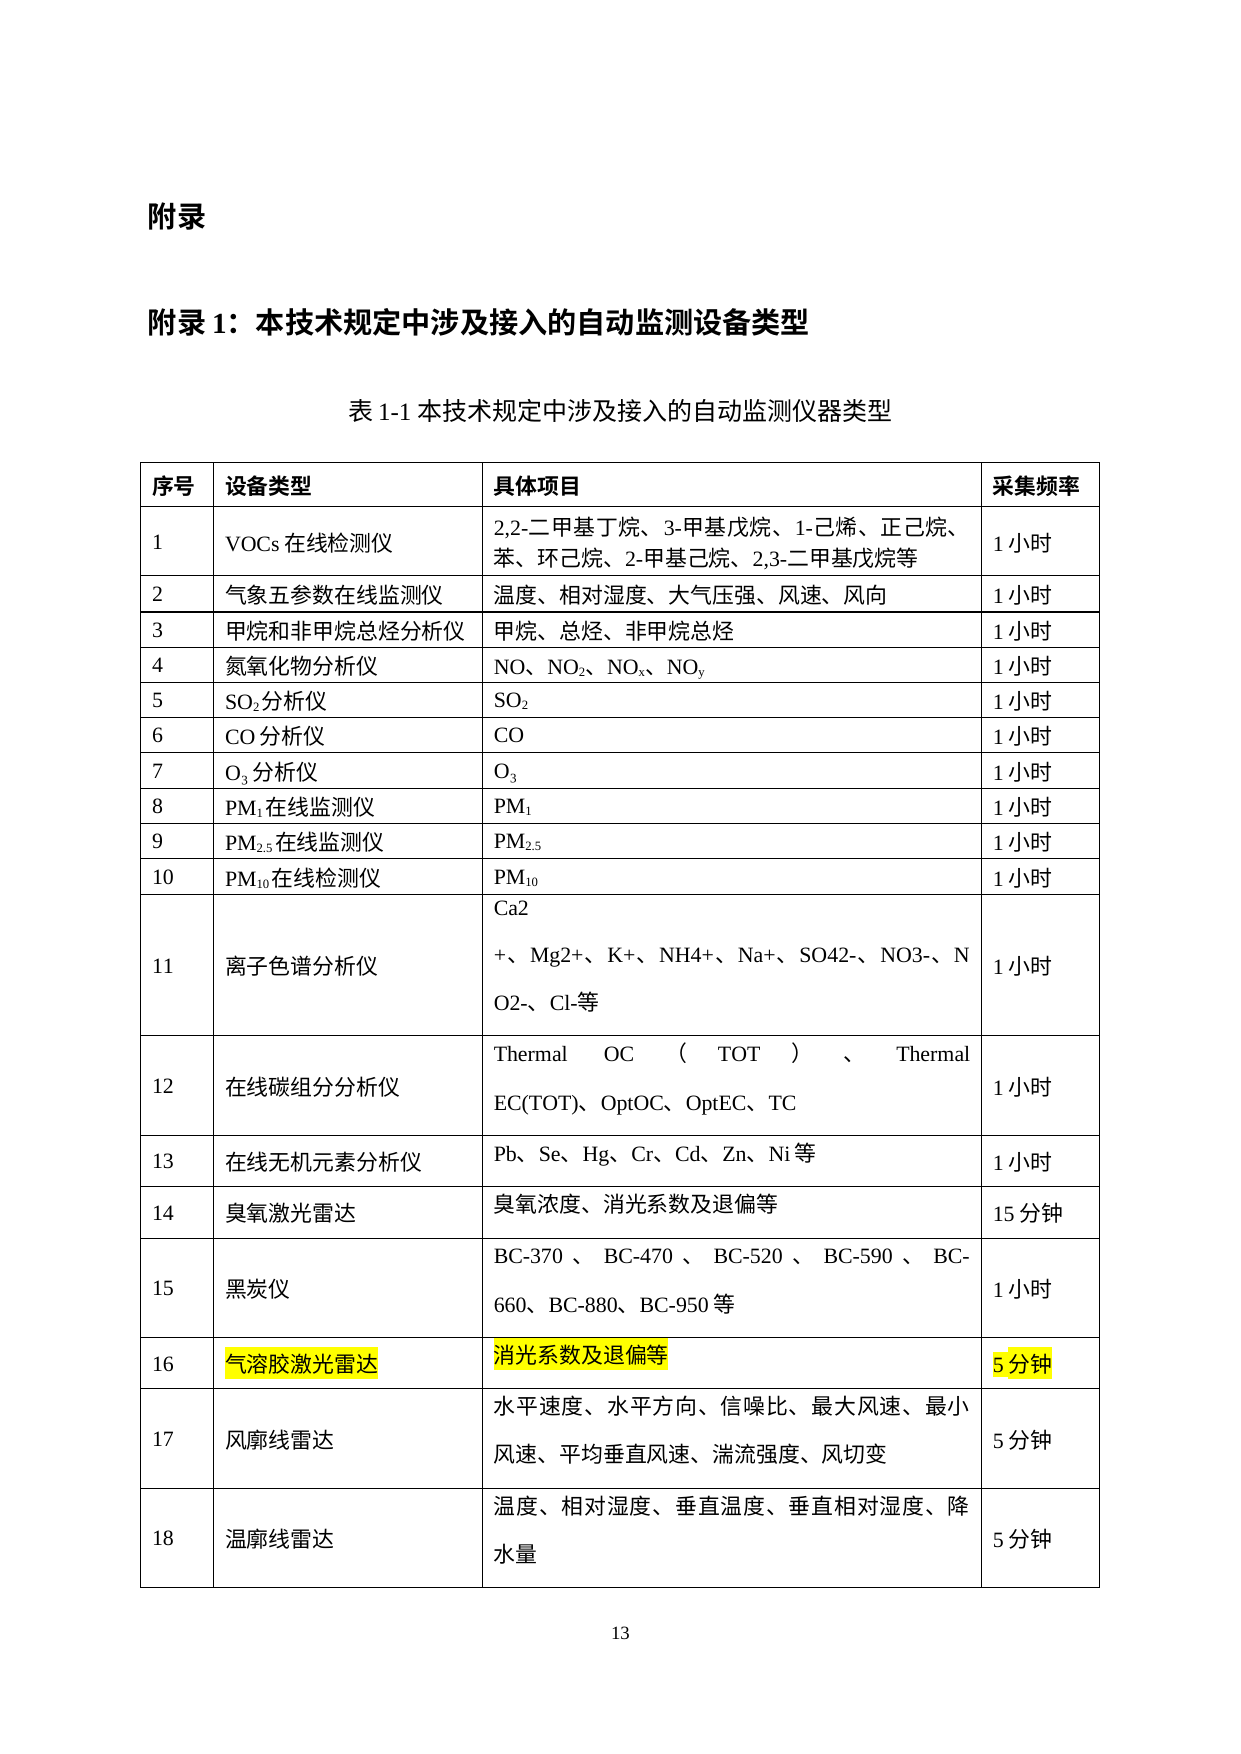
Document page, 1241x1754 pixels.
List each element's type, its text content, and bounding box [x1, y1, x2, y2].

table_header 具体项目 [483, 463, 981, 506]
table_cell 臭氧激光雷达 [214, 1187, 482, 1237]
table_cell 臭氧浓度、消光系数及退偏等 [483, 1187, 981, 1237]
table_cell 3 [141, 613, 213, 647]
table_cell 1小时 [982, 824, 1099, 858]
table_cell 7 [141, 753, 213, 787]
table_cell PM2.5在线监测仪 [214, 824, 482, 858]
table_cell 18 [141, 1489, 213, 1587]
table_cell 消光系数及退偏等 [483, 1338, 981, 1388]
table_cell 1小时 [982, 683, 1099, 717]
table_cell O₃分析仪 [214, 753, 482, 787]
table_header 序号 [141, 463, 213, 506]
table_cell 1小时 [982, 1239, 1099, 1337]
table_cell PM10在线检测仪 [214, 859, 482, 894]
table_cell 1小时 [982, 895, 1099, 1035]
table_cell NO、NO2、NOx、NOy [483, 648, 981, 682]
table_header 设备类型 [214, 463, 482, 506]
table_cell 1小时 [982, 507, 1099, 575]
table_cell 1 [141, 507, 213, 575]
table_cell 气象五参数在线监测仪 [214, 576, 482, 611]
table_cell PM1 [483, 789, 981, 823]
table_cell 17 [141, 1389, 213, 1488]
table_cell 5分钟 [982, 1338, 1099, 1388]
table_cell 4 [141, 648, 213, 682]
table_cell 2 [141, 576, 213, 611]
table_cell BC-370、BC-470、BC-520、BC-590、BC-660、BC-880、BC-950等 [483, 1239, 981, 1337]
table_cell 在线无机元素分析仪 [214, 1136, 482, 1186]
table_cell 1小时 [982, 859, 1099, 894]
table_cell 温廓线雷达 [214, 1489, 482, 1587]
table_cell 在线碳组分分析仪 [214, 1036, 482, 1135]
table_cell 1小时 [982, 1036, 1099, 1135]
table_cell 水平速度、水平方向、信噪比、最大风速、最小风速、平均垂直风速、湍流强度、风切变 [483, 1389, 981, 1488]
table_cell 15 [141, 1239, 213, 1337]
table_cell Pb、Se、Hg、Cr、Cd、Zn、Ni等 [483, 1136, 981, 1186]
table_cell 16 [141, 1338, 213, 1388]
table_cell 温度、相对湿度、大气压强、风速、风向 [483, 576, 981, 611]
table_cell 12 [141, 1036, 213, 1135]
text 表1-1 本技术规定中涉及接入的自动监测仪器类型 [148, 376, 1092, 444]
table_cell 14 [141, 1187, 213, 1237]
table_cell Ca2+、Mg2+、K+、NH4+、Na+、SO42-、NO3-、NO2-、Cl-等 [483, 895, 981, 1035]
table_cell 5分钟 [982, 1389, 1099, 1488]
table_cell 10 [141, 859, 213, 894]
table_cell 温度、相对湿度、垂直温度、垂直相对湿度、降水量 [483, 1489, 981, 1587]
table_cell 1小时 [982, 789, 1099, 823]
subtitle 附录1：本技术规定中涉及接入的自动监测设备类型 [148, 287, 1092, 355]
table_cell 15分钟 [982, 1187, 1099, 1237]
table_cell 甲烷、总烃、非甲烷总烃 [483, 613, 981, 647]
table_cell VOCs在线检测仪 [214, 507, 482, 575]
table_cell 2,2-二甲基丁烷、3-甲基戊烷、1-己烯、正己烷、苯、环己烷、2-甲基己烷、2,3-二甲基戊烷等 [483, 507, 981, 575]
table_cell 11 [141, 895, 213, 1035]
table_cell 5 [141, 683, 213, 717]
subtitle 附录 [148, 181, 1092, 249]
table_cell 1小时 [982, 613, 1099, 647]
table_cell 8 [141, 789, 213, 823]
table_cell 黑炭仪 [214, 1239, 482, 1337]
table_cell 1小时 [982, 576, 1099, 611]
table_cell 1小时 [982, 718, 1099, 752]
table_cell CO分析仪 [214, 718, 482, 752]
table_cell 1小时 [982, 753, 1099, 787]
table_cell Thermal OC（TOT）、Thermal EC(TOT)、OptOC、OptEC、TC [483, 1036, 981, 1135]
table_cell 甲烷和非甲烷总烃分析仪 [214, 613, 482, 647]
table_cell SO2分析仪 [214, 683, 482, 717]
table_cell CO [483, 718, 981, 752]
table_cell 1小时 [982, 1136, 1099, 1186]
table_cell 离子色谱分析仪 [214, 895, 482, 1035]
table_cell PM2.5 [483, 824, 981, 858]
table_cell 气溶胶激光雷达 [214, 1338, 482, 1388]
table_cell PM1在线监测仪 [214, 789, 482, 823]
table_cell 氮氧化物分析仪 [214, 648, 482, 682]
table_header 采集频率 [982, 463, 1099, 506]
table_cell SO2 [483, 683, 981, 717]
table_cell 1小时 [982, 648, 1099, 682]
table_cell 风廓线雷达 [214, 1389, 482, 1488]
table_cell PM10 [483, 859, 981, 894]
table_cell O₃ [483, 753, 981, 787]
table_cell 6 [141, 718, 213, 752]
table_cell 5分钟 [982, 1489, 1099, 1587]
table_cell 9 [141, 824, 213, 858]
table_cell 13 [141, 1136, 213, 1186]
